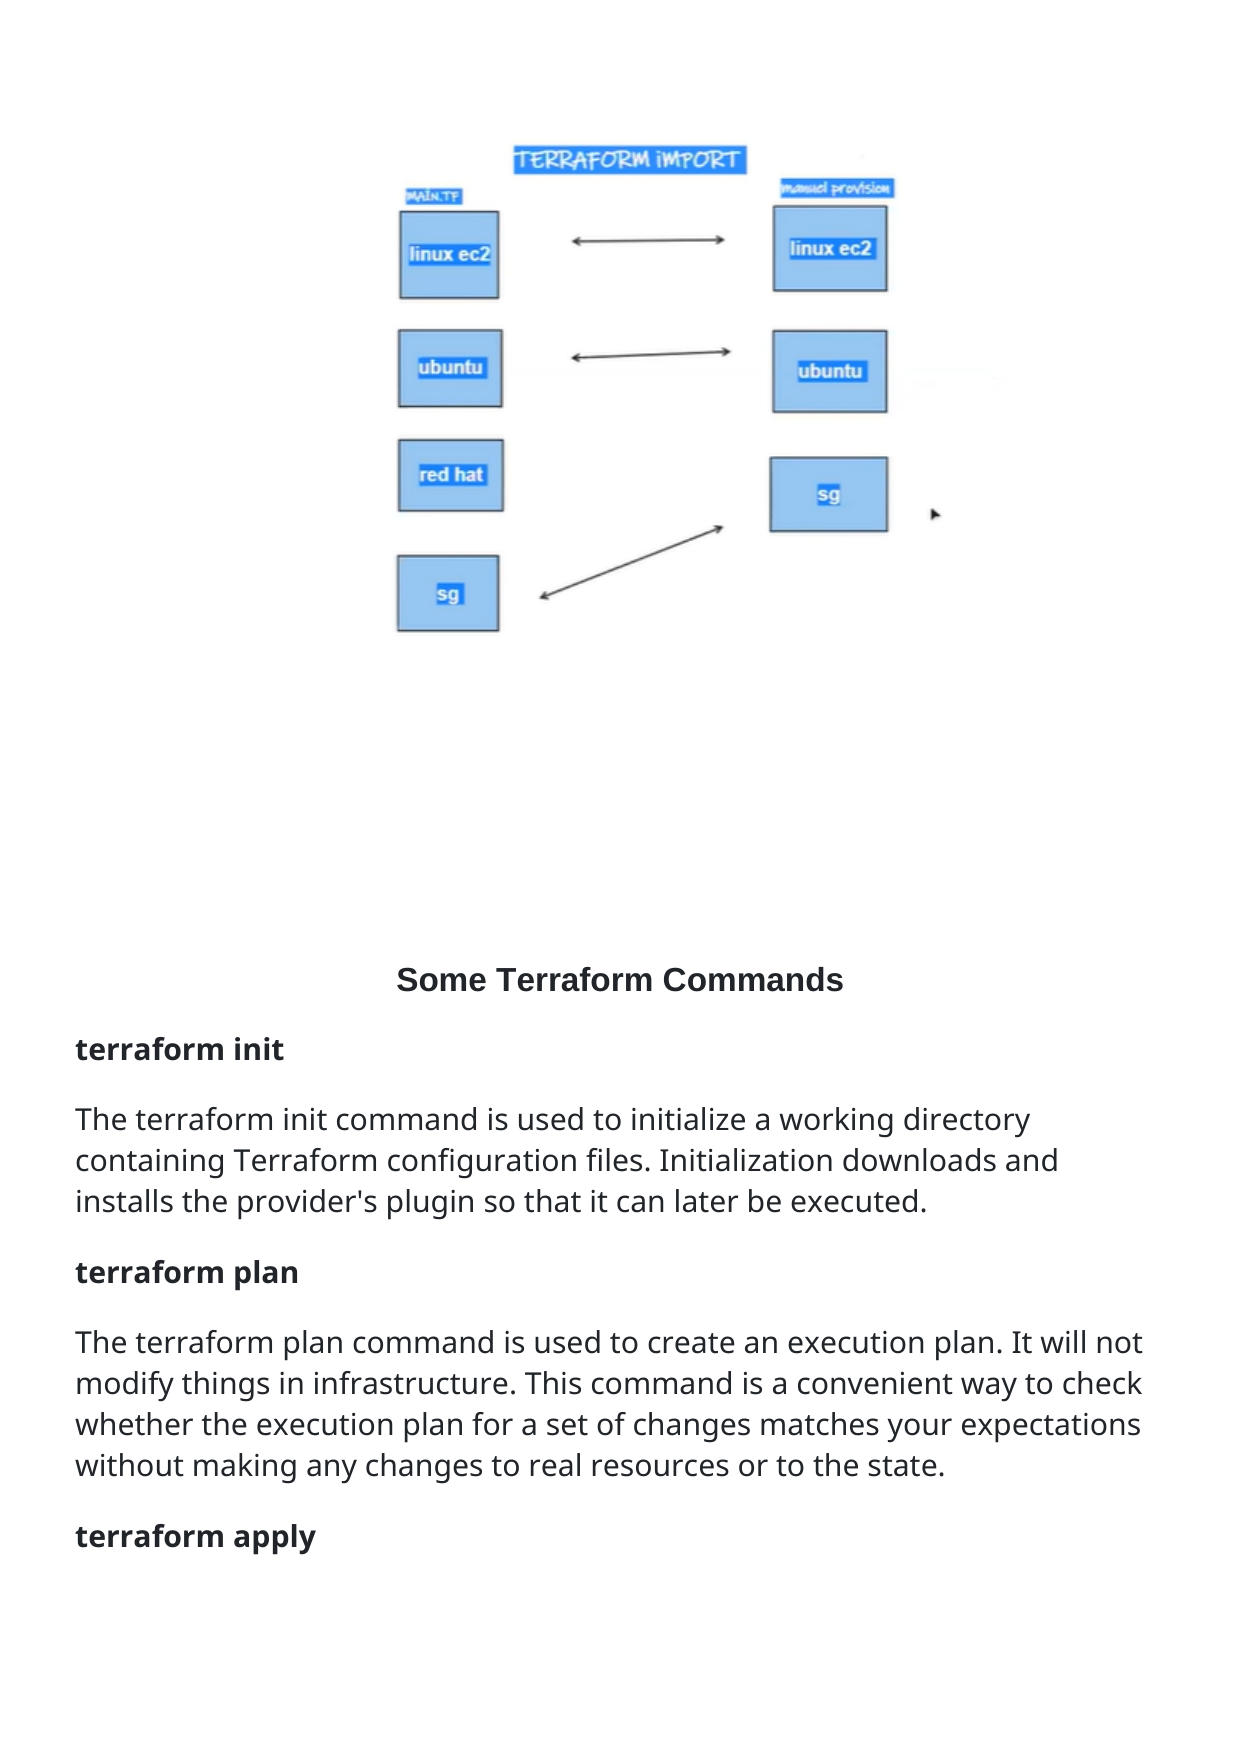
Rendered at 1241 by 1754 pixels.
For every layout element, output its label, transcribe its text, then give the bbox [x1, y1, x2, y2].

text terraform init [75, 1028, 1165, 1069]
text The terraform init command is used to initialize a working directory containing Terraform configuration files. Initialization downloads and installs the provider's plugin so that it can later be executed. [75, 1098, 1165, 1222]
text terraform plan [75, 1251, 1165, 1292]
text Some Terraform Commands [75, 960, 1165, 999]
picture [235, 75, 1005, 671]
text The terraform plan command is used to create an execution plan. It will not modify things in infrastructure. This command is a convenient way to check whether the execution plan for a set of changes matches your expectations without making any changes to real resources or to the state. [75, 1321, 1165, 1486]
text terraform apply [75, 1515, 1165, 1556]
